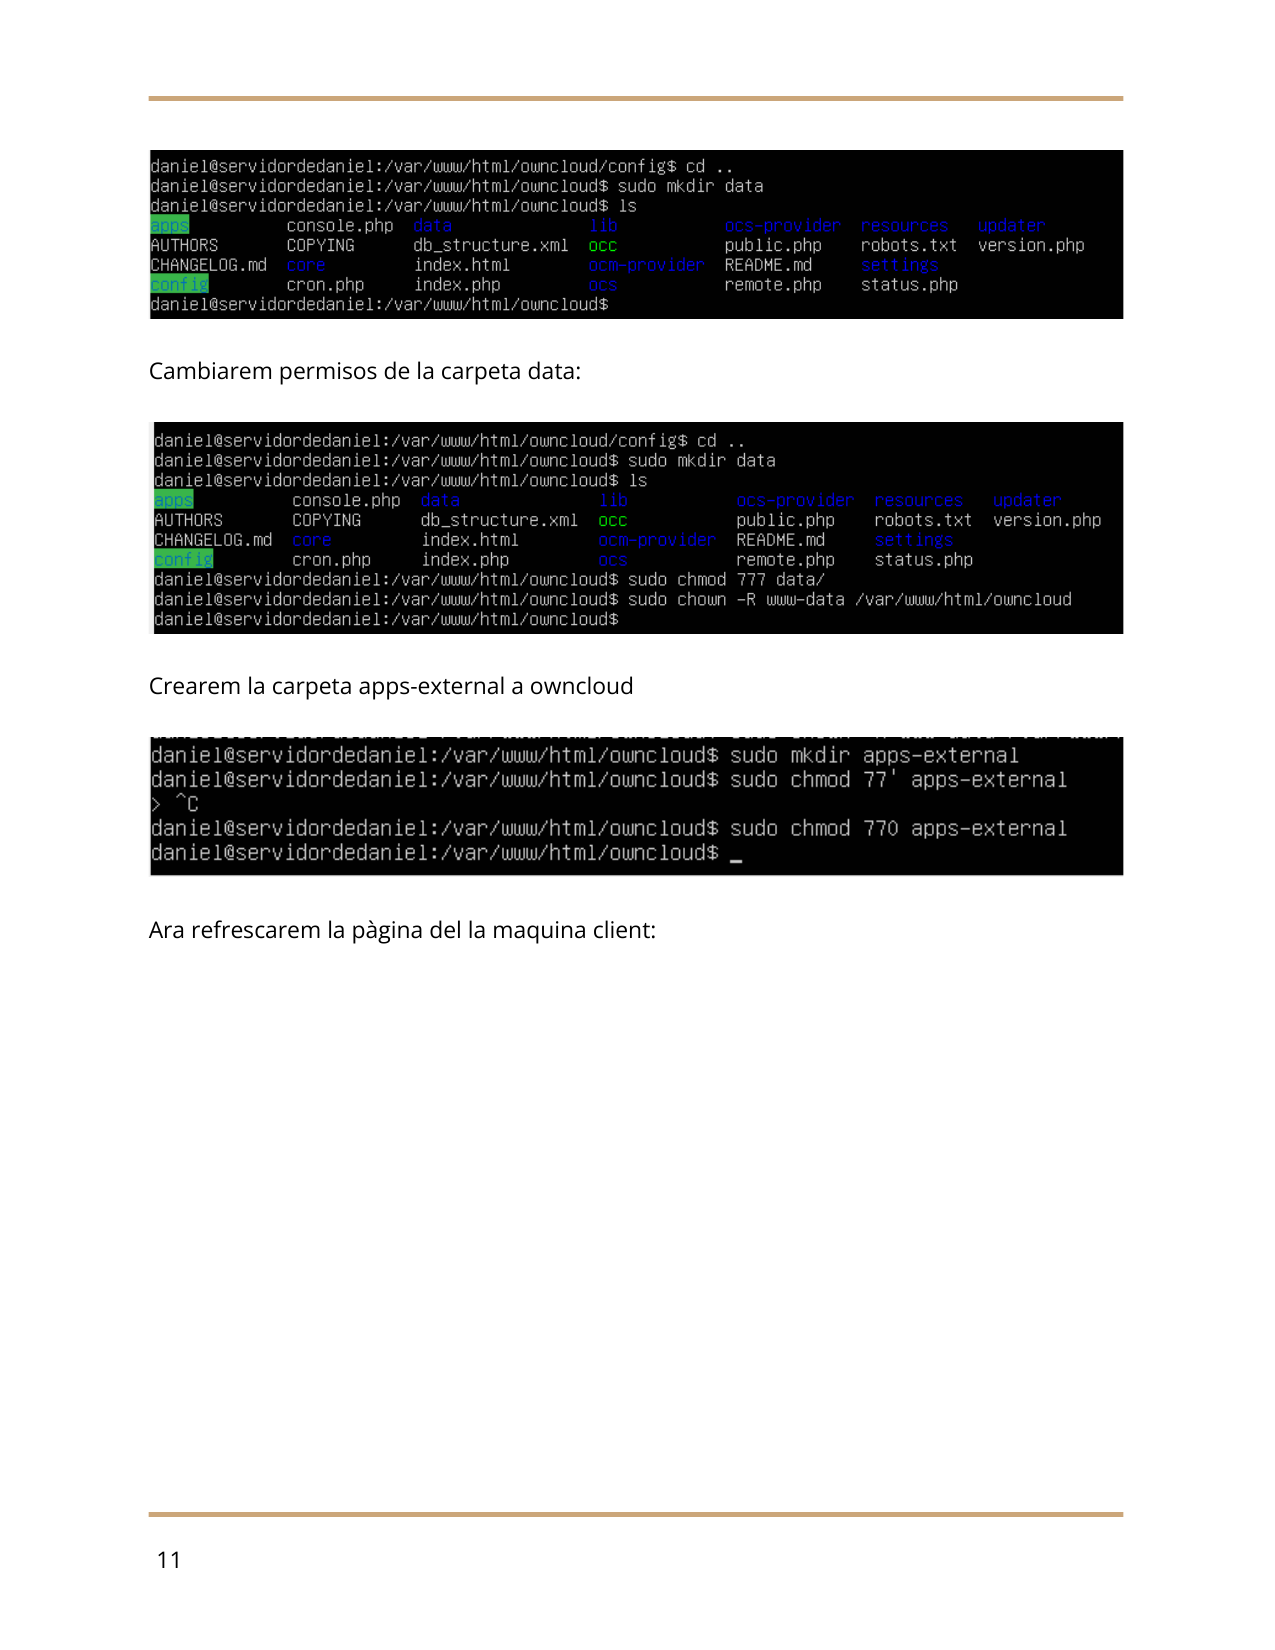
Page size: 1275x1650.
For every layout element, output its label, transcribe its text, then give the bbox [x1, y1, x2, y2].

picture [148, 422, 1124, 634]
text Cambiarem permisos de la carpeta data: [148, 355, 1125, 386]
text Ara refrescarem la pàgina del la maquina client: [148, 913, 1125, 945]
picture [148, 1512, 1124, 1517]
picture [148, 96, 1124, 101]
picture [148, 150, 1124, 319]
text Crearem la carpeta apps-external a owncloud [148, 670, 1125, 701]
picture [148, 737, 1124, 877]
